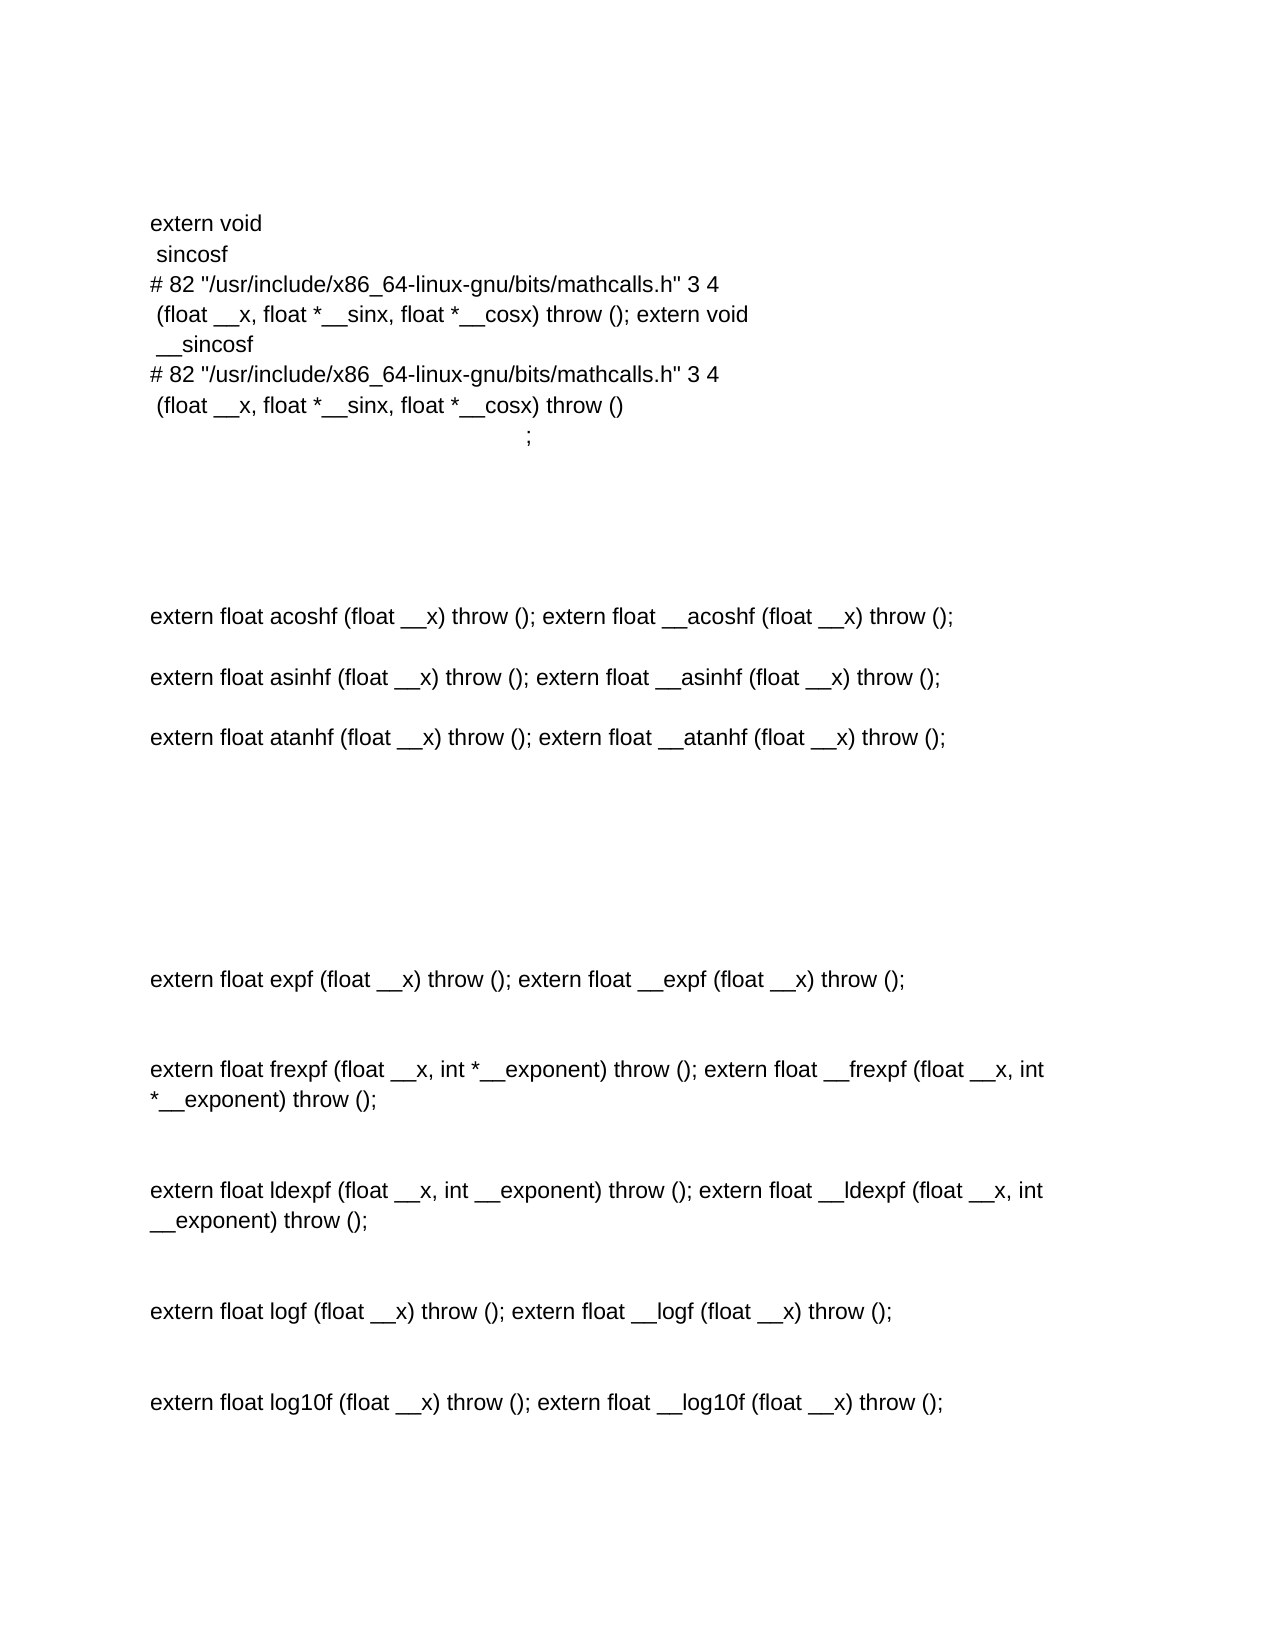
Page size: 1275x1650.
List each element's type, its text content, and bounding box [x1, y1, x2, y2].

text sincosf [150, 241, 1125, 267]
text (float __x, float *__sinx, float *__cosx) throw () [150, 392, 1125, 418]
text # 82 "/usr/include/x86_64-linux-gnu/bits/mathcalls.h" 3 4 [150, 361, 1125, 388]
text ; [150, 422, 1125, 448]
text extern float atanhf (float __x) throw (); extern float __atanhf (float __x) throw (); [150, 724, 1125, 750]
text extern float asinhf (float __x) throw (); extern float __asinhf (float __x) throw (); [150, 663, 1125, 690]
text __sincosf [150, 331, 1125, 358]
text # 82 "/usr/include/x86_64-linux-gnu/bits/mathcalls.h" 3 4 [150, 271, 1125, 297]
text extern float log10f (float __x) throw (); extern float __log10f (float __x) throw (); [150, 1388, 1125, 1415]
text extern float ldexpf (float __x, int __exponent) throw (); extern float __ldexpf (float __x, int __exponent) throw (); [150, 1177, 1125, 1234]
text extern void [150, 210, 1125, 237]
text extern float acoshf (float __x) throw (); extern float __acoshf (float __x) throw (); [150, 603, 1125, 629]
text extern float logf (float __x) throw (); extern float __logf (float __x) throw (); [150, 1298, 1125, 1324]
text extern float expf (float __x) throw (); extern float __expf (float __x) throw (); [150, 966, 1125, 992]
text extern float frexpf (float __x, int *__exponent) throw (); extern float __frexpf (float __x, int *__exponent) throw (); [150, 1056, 1125, 1113]
text (float __x, float *__sinx, float *__cosx) throw (); extern void [150, 301, 1125, 327]
